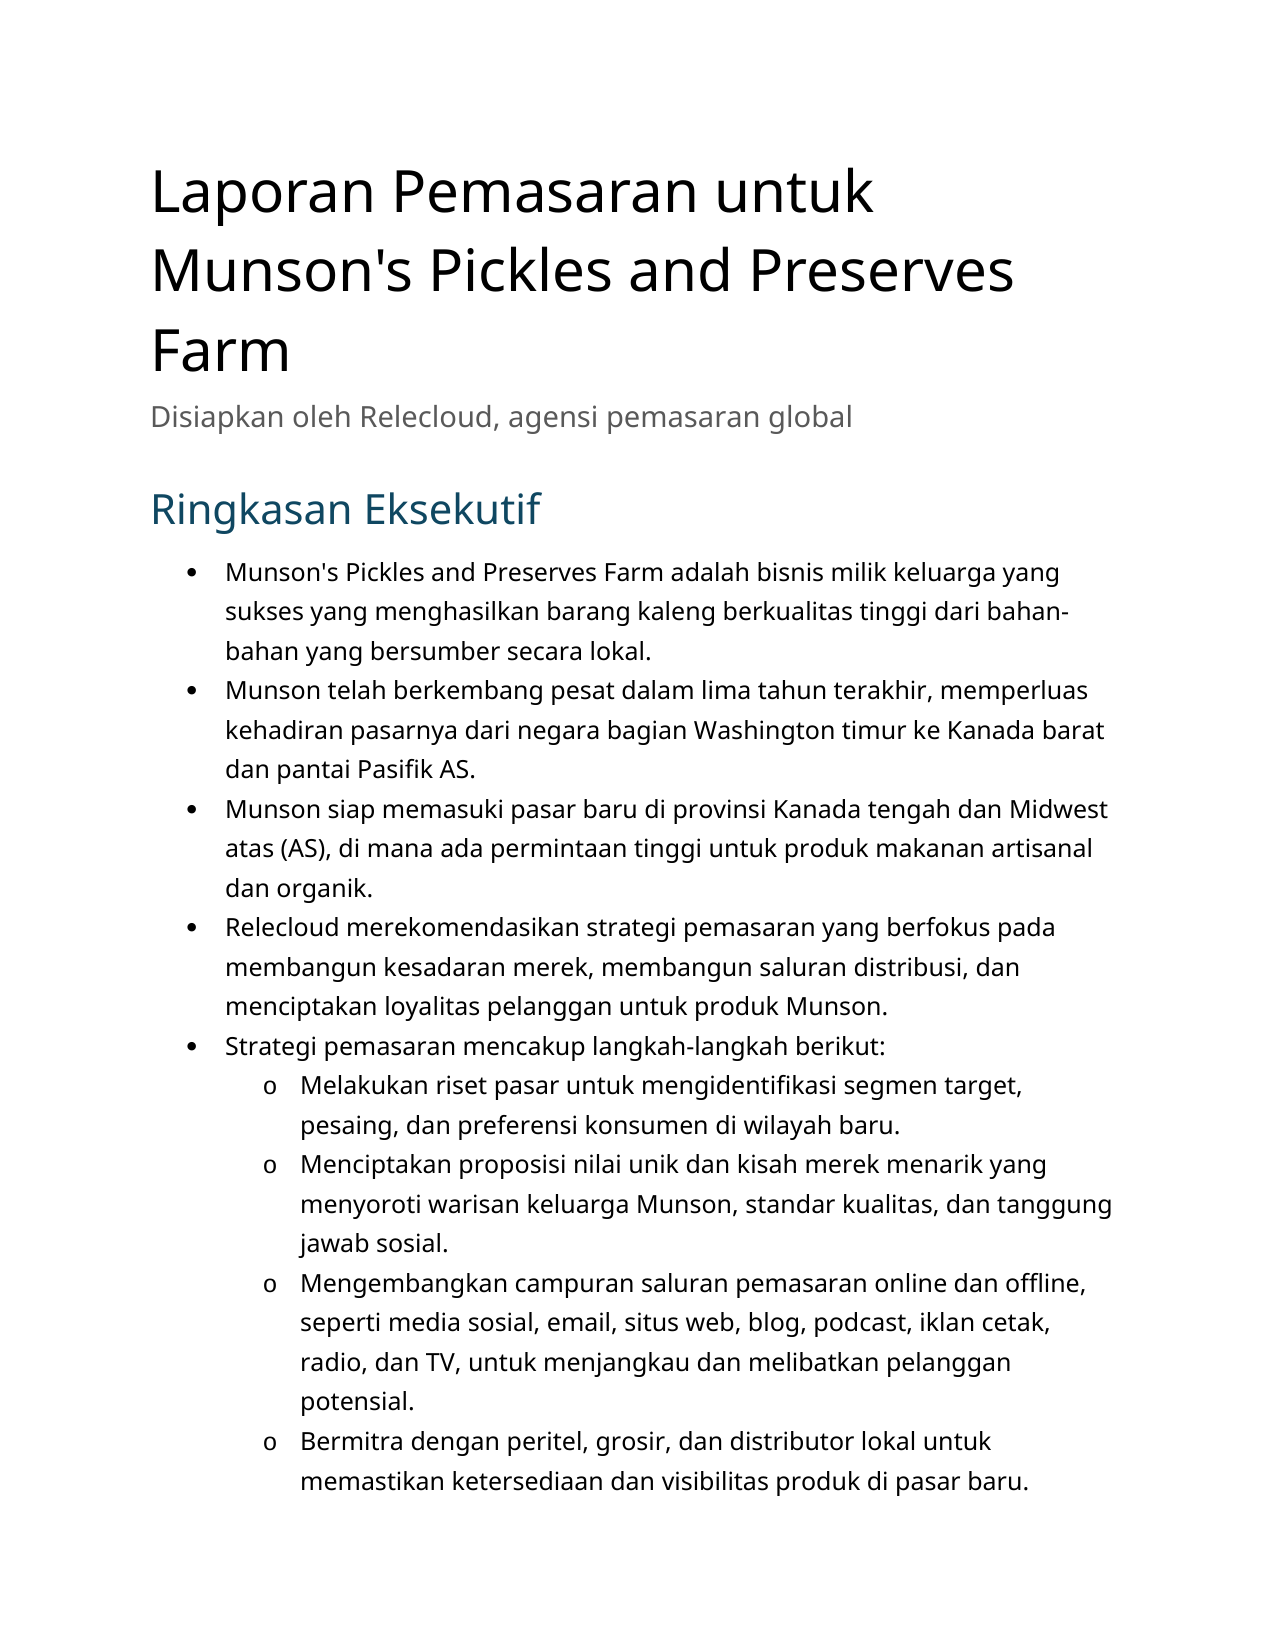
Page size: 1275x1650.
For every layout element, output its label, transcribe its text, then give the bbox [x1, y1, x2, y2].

subtitle Disiapkan oleh Relecloud, agensi pemasaran global [150, 397, 1125, 436]
list Munson telah berkembang pesat dalam lima tahun terakhir, memperluas kehadiran pasarnya dari negara bagian Washington timur ke Kanada barat dan pantai Pasifik AS. [187, 673, 1125, 786]
subtitle Ringkasan Eksekutif [150, 480, 1125, 537]
list Bermitra dengan peritel, grosir, dan distributor lokal untuk memastikan ketersediaan dan visibilitas produk di pasar baru. [262, 1423, 1125, 1497]
list Munson's Pickles and Preserves Farm adalah bisnis milik keluarga yang sukses yang menghasilkan barang kaleng berkualitas tinggi dari bahan-bahan yang bersumber secara lokal. [187, 554, 1125, 667]
list Mengembangkan campuran saluran pemasaran online dan offline, seperti media sosial, email, situs web, blog, podcast, iklan cetak, radio, dan TV, untuk menjangkau dan melibatkan pelanggan potensial. [262, 1265, 1125, 1418]
list Munson siap memasuki pasar baru di provinsi Kanada tengah dan Midwest atas (AS), di mana ada permintaan tinggi untuk produk makanan artisanal dan organik. [187, 791, 1125, 904]
title Laporan Pemasaran untuk Munson's Pickles and Preserves Farm [150, 150, 1125, 388]
list Strategi pemasaran mencakup langkah-langkah berikut: [187, 1028, 1125, 1062]
list Relecloud merekomendasikan strategi pemasaran yang berfokus pada membangun kesadaran merek, membangun saluran distribusi, dan menciptakan loyalitas pelanggan untuk produk Munson. [187, 910, 1125, 1023]
list Menciptakan proposisi nilai unik dan kisah merek menarik yang menyoroti warisan keluarga Munson, standar kualitas, dan tanggung jawab sosial. [262, 1147, 1125, 1260]
list Melakukan riset pasar untuk mengidentifikasi segmen target, pesaing, dan preferensi konsumen di wilayah baru. [262, 1068, 1125, 1141]
